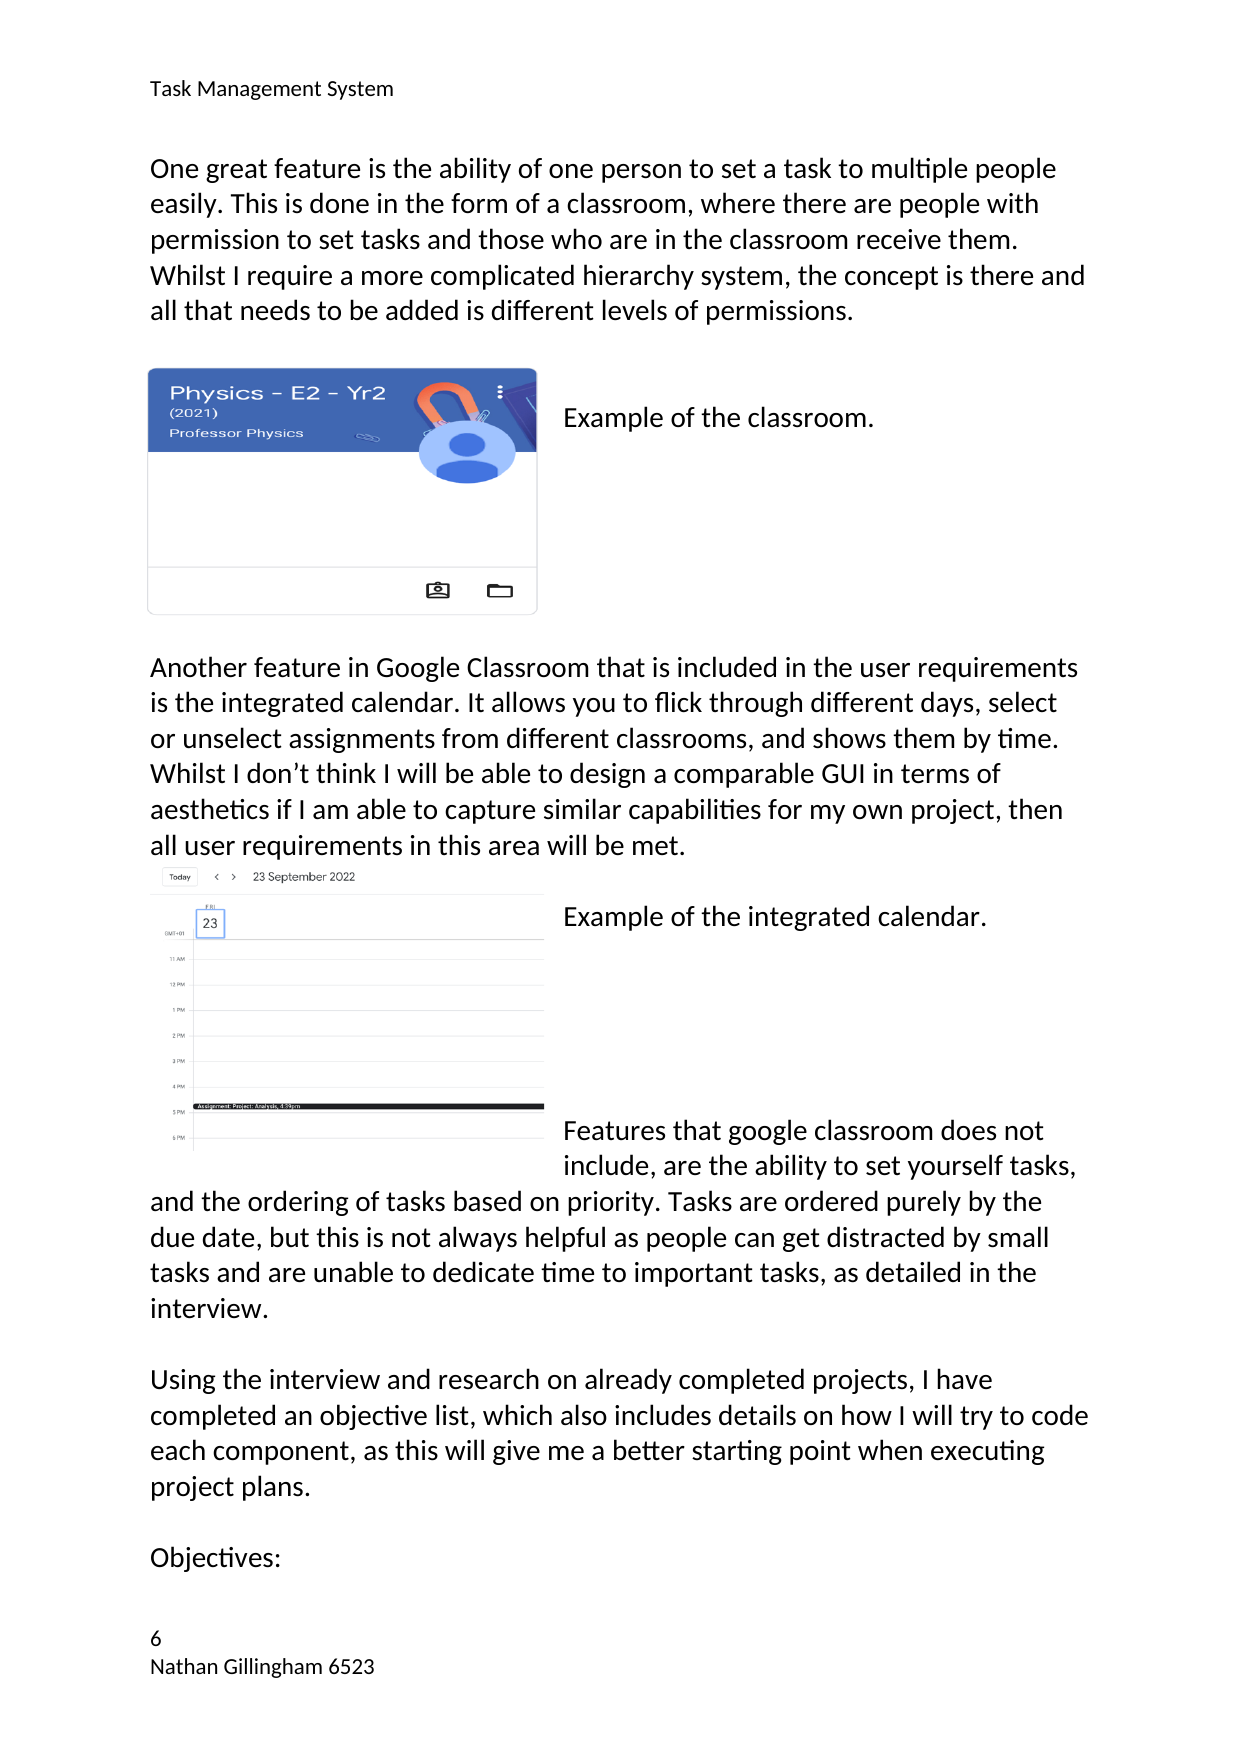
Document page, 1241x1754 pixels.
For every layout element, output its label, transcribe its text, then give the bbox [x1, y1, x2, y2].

text Another feature in Google Classroom that is included in the user requirements is the integrated calendar. It allows you to flick through different days, select or unselect assignments from different classrooms, and shows them by time. Whilst I don’t think I will be able to design a comparable GUI in terms of aesthetics if I am able to capture similar capabilities for my own project, then all user requirements in this area will be met. [150, 649, 1090, 862]
picture [150, 862, 545, 1151]
text Objectives: [150, 1539, 1090, 1575]
text Features that google classroom does not include, are the ability to set yourself tasks, and the ordering of tasks based on priority. Tasks are ordered purely by the due date, but this is not always helpful as people can get distracted by small tasks and are unable to dedicate time to important tasks, as detailed in the interview. [150, 1112, 1090, 1326]
text Example of the classroom. [545, 399, 1090, 435]
text One great feature is the ability of one person to set a task to multiple people easily. This is done in the form of a classroom, where there are people with permission to set tasks and those who are in the classroom receive them. Whilst I require a more complicated hierarchy system, the concept is there and all that needs to be added is different levels of permissions. [150, 150, 1090, 328]
text Example of the integrated calendar. [545, 898, 1090, 934]
text Using the interview and research on already completed projects, I have completed an objective list, which also includes details on how I will try to code each component, as this will give me a better starting point when executing project plans. [150, 1361, 1090, 1504]
picture [139, 360, 545, 625]
